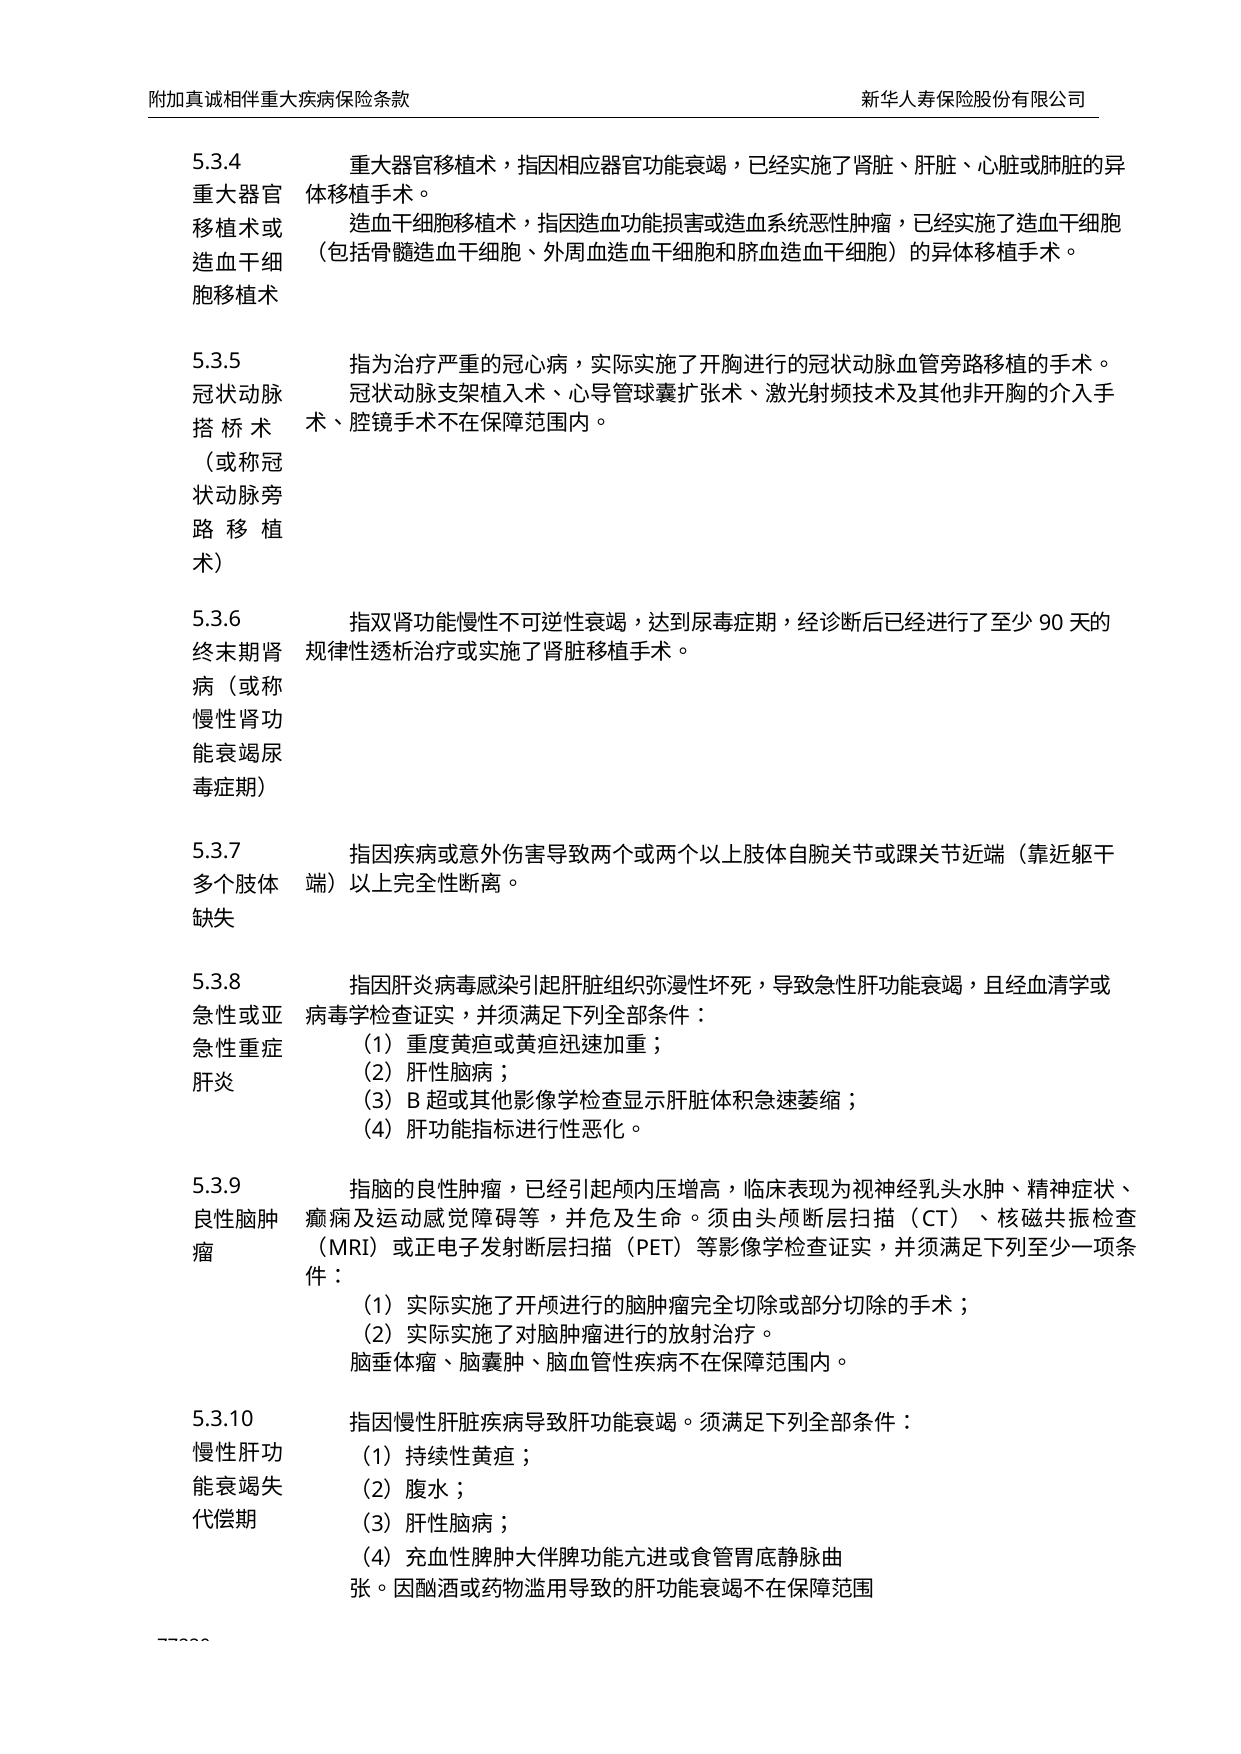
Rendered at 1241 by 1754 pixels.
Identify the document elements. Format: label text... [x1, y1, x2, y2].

text 术、腔镜手术不在保障范围内。 [306, 408, 1148, 436]
text 指因肝炎病毒感染引起肝脏组织弥漫性坏死，导致急性肝功能衰竭，且经血清学或病毒学检查证实，并须满足下列全部条件： [306, 970, 1129, 1029]
text 造血干细胞移植术，指因造血功能损害或造血系统恶性肿瘤，已经实施了造血干细胞（包括骨髓造血干细胞、外周血造血干细胞和脐血造血干细胞）的异体移植手术。 [306, 208, 1129, 267]
text 良性脑肿瘤 [192, 1203, 283, 1267]
text （1）重度黄疸或黄疸迅速加重； [350, 1029, 1148, 1058]
text 5.3.10 [192, 1403, 283, 1433]
text 急性或亚急性重症肝炎 [192, 1000, 283, 1097]
text 指为治疗严重的冠心病，实际实施了开胸进行的冠状动脉血管旁路移植的手术。冠状动脉支架植入术、心导管球囊扩张术、激光射频技术及其他非开胸的介入手 [349, 349, 1118, 408]
text 5.3.5 [192, 345, 283, 375]
text 脑垂体瘤、脑囊肿、脑血管性疾病不在保障范围内。 [350, 1348, 1148, 1376]
text 5.3.8 [192, 966, 283, 996]
text （4）充血性脾肿大伴脾功能亢进或食管胃底静脉曲张。因酗酒或药物滥用导致的肝功能衰竭不在保障范围内。 [349, 1542, 886, 1603]
text 指脑的良性肿瘤，已经引起颅内压增高，临床表现为视神经乳头水肿、精神症状、癫痫及运动感觉障碍等，并危及生命。须由头颅断层扫描（CT）、核磁共振检查（MRI）或正电子发射断层扫描（PET）等影像学检查证实，并须满足下列至少一项条件： [306, 1174, 1138, 1291]
text （3）B 超或其他影像学检查显示肝脏体积急速萎缩； [350, 1086, 1148, 1114]
text （2）肝性脑病； [350, 1058, 1148, 1086]
text 指双肾功能慢性不可逆性衰竭，达到尿毒症期，经诊断后已经进行了至少 90 天的规律性透析治疗或实施了肾脏移植手术。 [306, 607, 1127, 666]
text 5.3.7 [192, 835, 283, 865]
text 5.3.4 [192, 146, 283, 176]
text （或称冠状动脉旁路 移 植术） [192, 447, 283, 578]
text 重大器官移植术，指因相应器官功能衰竭，已经实施了肾脏、肝脏、心脏或肺脏的异体移植手术。 [306, 150, 1129, 208]
text 冠状动脉搭 桥 术 [192, 379, 283, 442]
text 指因慢性肝脏疾病导致肝功能衰竭。须满足下列全部条件： [349, 1407, 1148, 1437]
text 重大器官移植术或造血干细胞移植术 [192, 179, 283, 310]
text （4）肝功能指标进行性恶化。 [350, 1114, 1148, 1143]
text （1）实际实施了开颅进行的脑肿瘤完全切除或部分切除的手术； [350, 1291, 1148, 1319]
text （3）肝性脑病； [349, 1508, 1148, 1538]
text 5.3.6 [192, 603, 283, 633]
text 终末期肾病（或称慢性肾功能衰竭尿毒症期） [192, 637, 283, 801]
text 指因疾病或意外伤害导致两个或两个以上肢体自腕关节或踝关节近端（靠近躯干端）以上完全性断离。 [306, 839, 1116, 898]
text 慢性肝功能衰竭失代偿期 [192, 1437, 283, 1534]
text 多个肢体缺失 [192, 869, 283, 932]
text （1）持续性黄疸； [349, 1441, 1148, 1471]
text （2）腹水； [349, 1474, 1148, 1504]
text （2）实际实施了对脑肿瘤进行的放射治疗。 [350, 1319, 1148, 1348]
text 5.3.9 [192, 1170, 283, 1200]
